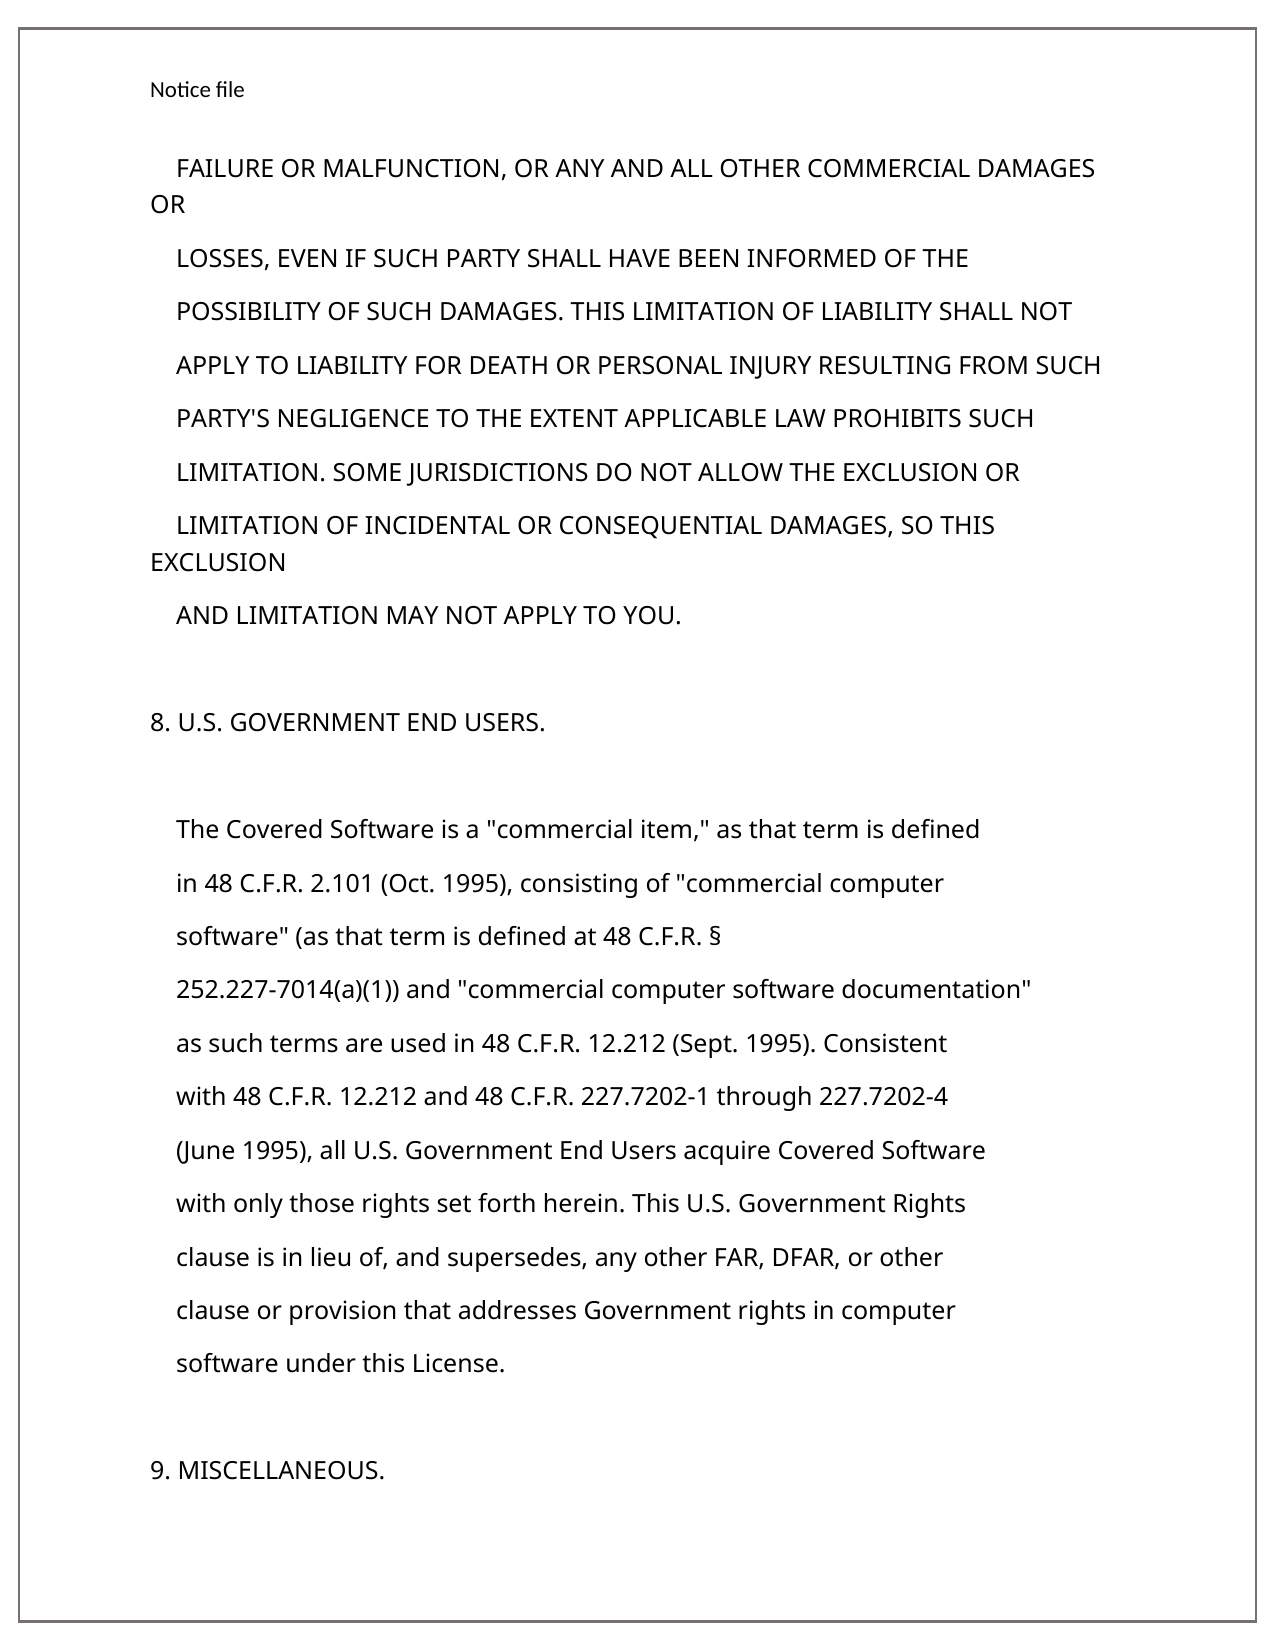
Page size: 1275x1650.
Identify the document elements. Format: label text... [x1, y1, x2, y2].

text software" (as that term is defined at 48 C.F.R. § [150, 919, 1125, 953]
text with only those rights set forth herein. This U.S. Government Rights [150, 1186, 1125, 1220]
text FAILURE OR MALFUNCTION, OR ANY AND ALL OTHER COMMERCIAL DAMAGES OR [150, 150, 1125, 221]
text clause or provision that addresses Government rights in computer [150, 1293, 1125, 1327]
text 9. MISCELLANEOUS. [150, 1453, 1125, 1487]
text clause is in lieu of, and supersedes, any other FAR, DFAR, or other [150, 1239, 1125, 1273]
text in 48 C.F.R. 2.101 (Oct. 1995), consisting of "commercial computer [150, 865, 1125, 899]
text 252.227-7014(a)(1)) and "commercial computer software documentation" [150, 972, 1125, 1006]
text PARTY'S NEGLIGENCE TO THE EXTENT APPLICABLE LAW PROHIBITS SUCH [150, 401, 1125, 435]
text APPLY TO LIABILITY FOR DEATH OR PERSONAL INJURY RESULTING FROM SUCH [150, 347, 1125, 382]
text LIMITATION OF INCIDENTAL OR CONSEQUENTIAL DAMAGES, SO THIS EXCLUSION [150, 508, 1125, 579]
text 8. U.S. GOVERNMENT END USERS. [150, 705, 1125, 739]
text LIMITATION. SOME JURISDICTIONS DO NOT ALLOW THE EXCLUSION OR [150, 454, 1125, 488]
text (June 1995), all U.S. Government End Users acquire Covered Software [150, 1132, 1125, 1166]
text POSSIBILITY OF SUCH DAMAGES. THIS LIMITATION OF LIABILITY SHALL NOT [150, 294, 1125, 328]
text AND LIMITATION MAY NOT APPLY TO YOU. [150, 598, 1125, 632]
text The Covered Software is a "commercial item," as that term is defined [150, 812, 1125, 846]
text LOSSES, EVEN IF SUCH PARTY SHALL HAVE BEEN INFORMED OF THE [150, 241, 1125, 275]
text with 48 C.F.R. 12.212 and 48 C.F.R. 227.7202-1 through 227.7202-4 [150, 1079, 1125, 1113]
text as such terms are used in 48 C.F.R. 12.212 (Sept. 1995). Consistent [150, 1026, 1125, 1059]
text software under this License. [150, 1346, 1125, 1380]
